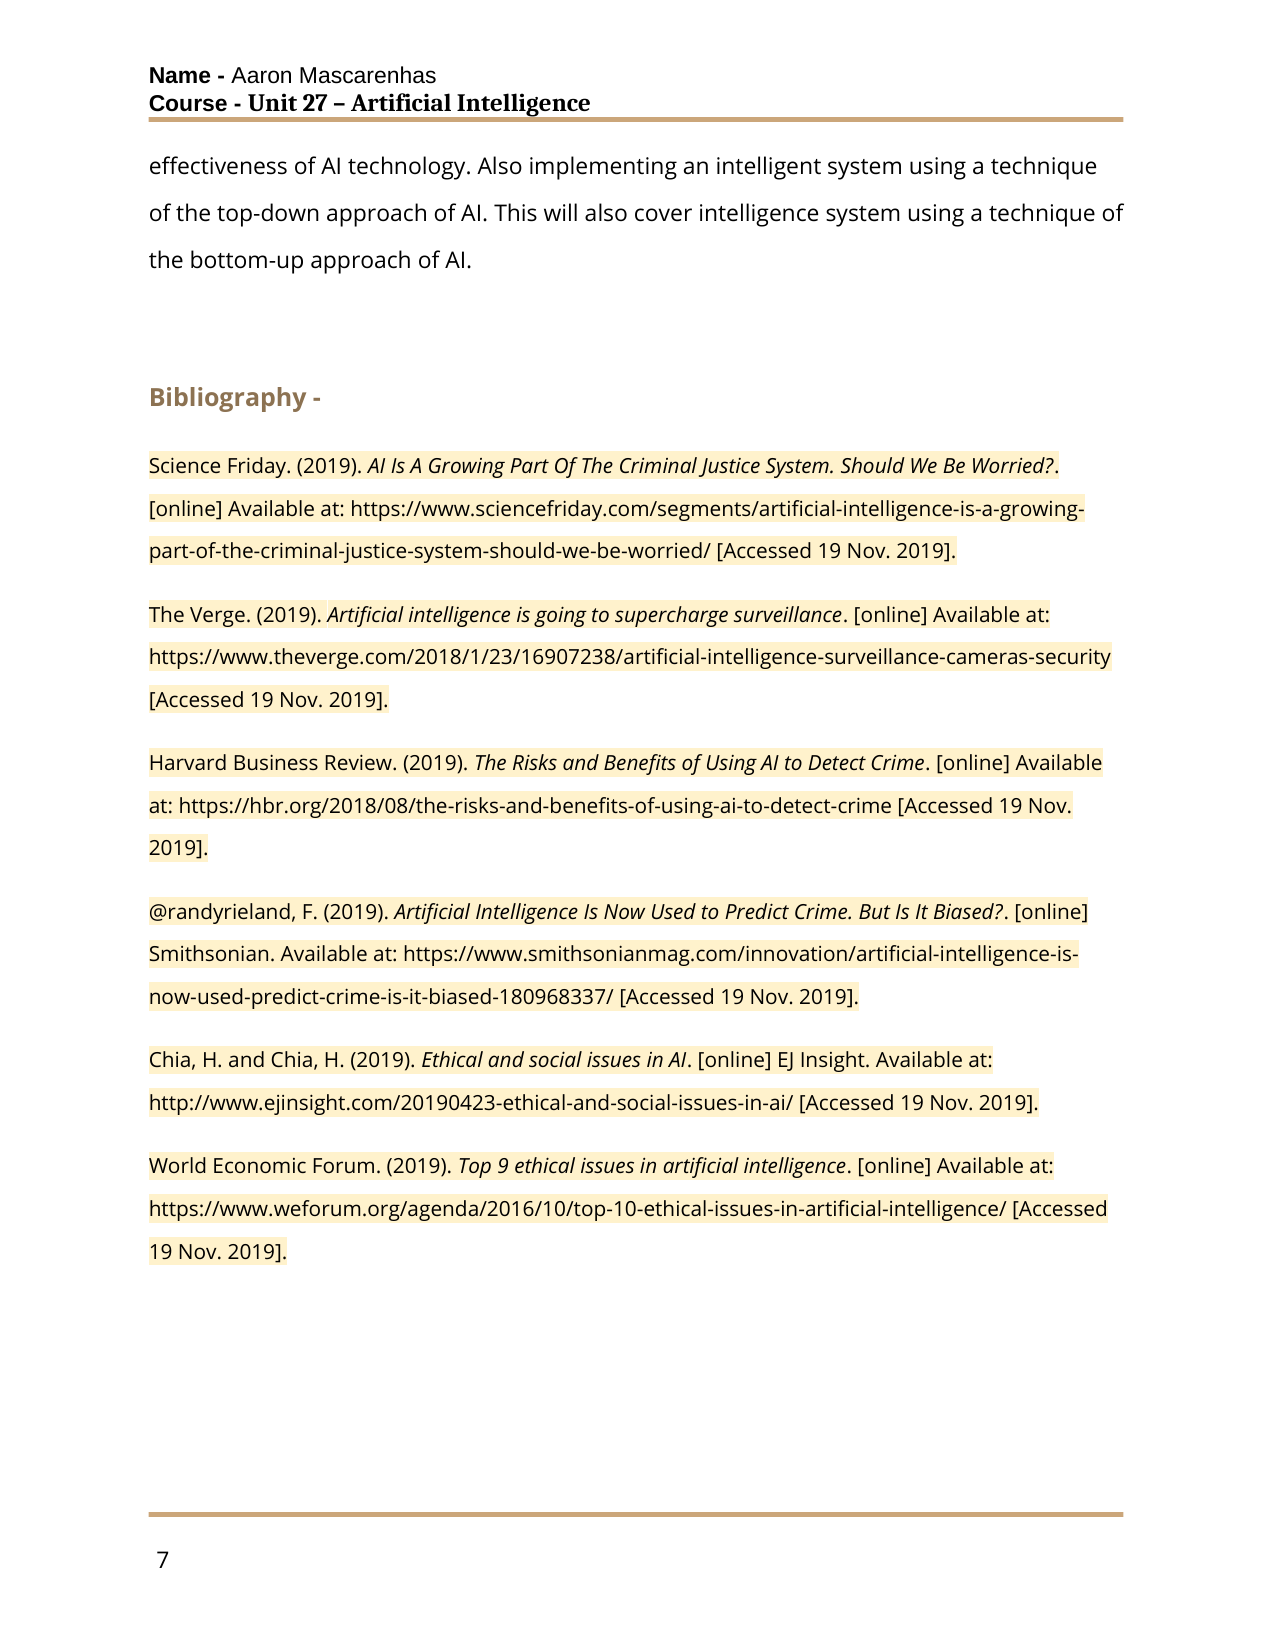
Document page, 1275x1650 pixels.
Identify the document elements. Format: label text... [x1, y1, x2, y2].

text The Verge. (2019). Artificial intelligence is going to supercharge surveillance. [online] Available at: https://www.theverge.com/2018/1/23/16907238/artificial-intelligence-surveillance-cameras-security [Accessed 19 Nov. 2019]. [148, 600, 1125, 713]
text World Economic Forum. (2019). Top 9 ethical issues in artificial intelligence. [online] Available at: https://www.weforum.org/agenda/2016/10/top-10-ethical-issues-in-artificial-intelligence/ [Accessed 19 Nov. 2019]. [148, 1152, 1125, 1265]
text Harvard Business Review. (2019). The Risks and Benefits of Using AI to Detect Crime. [online] Available at: https://hbr.org/2018/08/the-risks-and-benefits-of-using-ai-to-detect-crime [Accessed 19 Nov. 2019]. [148, 748, 1125, 862]
text Science Friday. (2019). AI Is A Growing Part Of The Criminal Justice System. Should We Be Worried?. [online] Available at: https://www.sciencefriday.com/segments/artificial-intelligence-is-a-growing-part-of-the-criminal-justice-system-should-we-be-worried/ [Accessed 19 Nov. 2019]. [148, 451, 1125, 565]
text @randyrieland, F. (2019). Artificial Intelligence Is Now Used to Predict Crime. But Is It Biased?. [online] Smithsonian. Available at: https://www.smithsonianmag.com/innovation/artificial-intelligence-is-now-used-predict-crime-is-it-biased-180968337/ [Accessed 19 Nov. 2019]. [148, 897, 1125, 1011]
picture [148, 1512, 1124, 1517]
subtitle Bibliography - [148, 379, 1125, 413]
picture [148, 117, 1124, 122]
text Chia, H. and Chia, H. (2019). Ethical and social issues in AI. [online] EJ Insight. Available at: http://www.ejinsight.com/20190423-ethical-and-social-issues-in-ai/ [Accessed 19 Nov. 2019]. [148, 1046, 1125, 1117]
